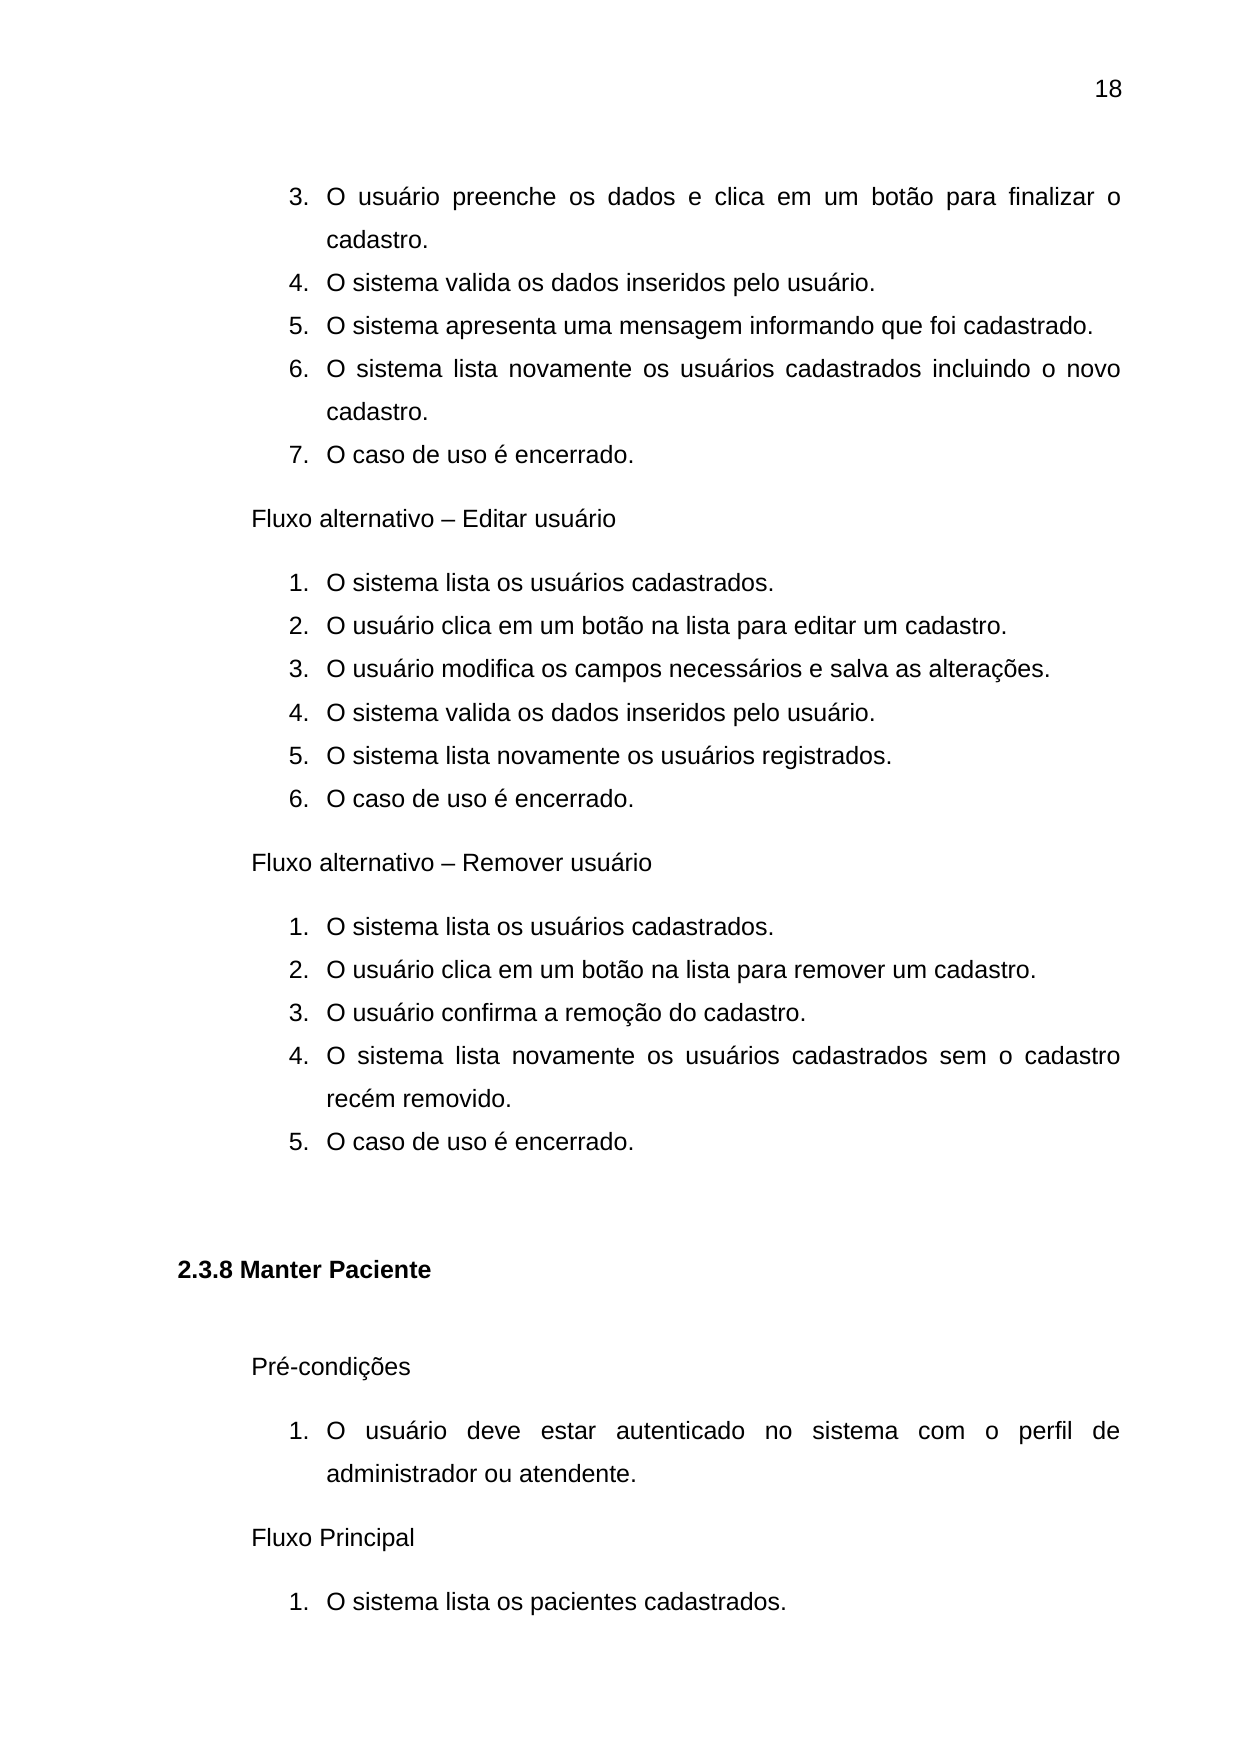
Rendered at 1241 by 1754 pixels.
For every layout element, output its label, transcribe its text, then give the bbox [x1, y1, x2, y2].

list O usuário deve estar autenticado no sistema com o perfil de administrador ou atendente. [288, 1416, 1122, 1488]
list O sistema lista os pacientes cadastrados. [288, 1587, 1122, 1616]
text Fluxo alternativo – Editar usuário [251, 504, 1122, 533]
list O sistema lista novamente os usuários cadastrados incluindo o novo cadastro. [288, 354, 1122, 426]
list O sistema valida os dados inseridos pelo usuário. [288, 268, 1122, 297]
list O caso de uso é encerrado. [288, 784, 1122, 813]
list O sistema lista novamente os usuários registrados. [288, 741, 1122, 769]
list O caso de uso é encerrado. [288, 1127, 1122, 1156]
list O sistema lista os usuários cadastrados. [288, 912, 1122, 941]
list O usuário clica em um botão na lista para editar um cadastro. [288, 611, 1122, 640]
list O usuário confirma a remoção do cadastro. [288, 998, 1122, 1027]
list O usuário preenche os dados e clica em um botão para finalizar o cadastro. [288, 182, 1122, 253]
subtitle 2.3.8 Manter Paciente [177, 1255, 1122, 1284]
list O sistema lista novamente os usuários cadastrados sem o cadastro recém removido. [288, 1041, 1122, 1113]
text Pré-condições [177, 1352, 1122, 1381]
list O sistema lista os usuários cadastrados. [288, 568, 1122, 597]
text Fluxo alternativo – Remover usuário [251, 848, 1122, 877]
list O sistema apresenta uma mensagem informando que foi cadastrado. [288, 311, 1122, 340]
list O sistema valida os dados inseridos pelo usuário. [288, 698, 1122, 726]
list O usuário modifica os campos necessários e salva as alterações. [288, 654, 1122, 683]
text Fluxo Principal [251, 1523, 1122, 1552]
list O usuário clica em um botão na lista para remover um cadastro. [288, 955, 1122, 984]
list O caso de uso é encerrado. [288, 440, 1122, 469]
